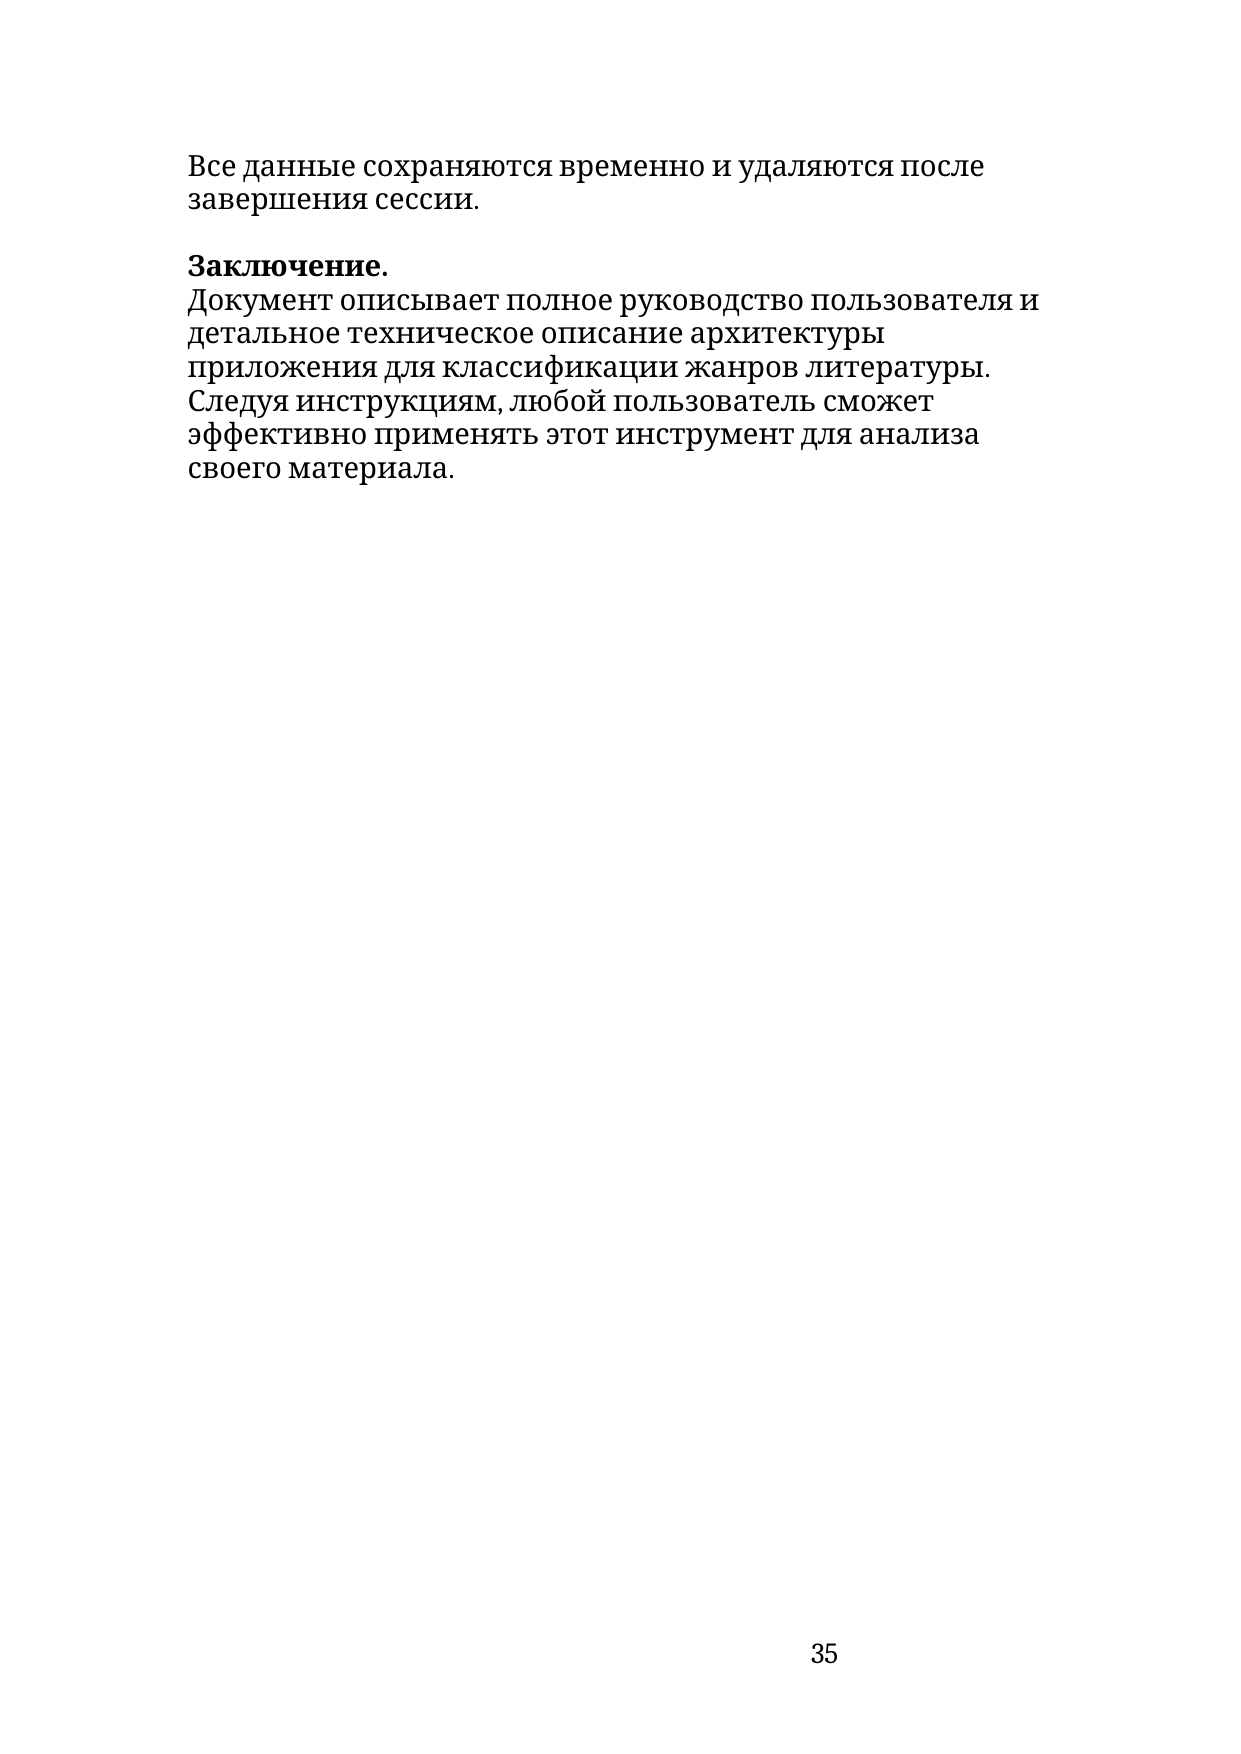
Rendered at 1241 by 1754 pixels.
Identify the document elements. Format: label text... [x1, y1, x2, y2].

text Документ описывает полное руководство пользователя и детальное техническое описание архитектуры приложения для классификации жанров литературы. Следуя инструкциям, любой пользователь сможет эффективно применять этот инструмент для анализа своего материала. [187, 284, 1053, 485]
list Заключение. [187, 251, 1053, 284]
text Все данные сохраняются временно и удаляются после завершения сессии. [187, 150, 1053, 217]
